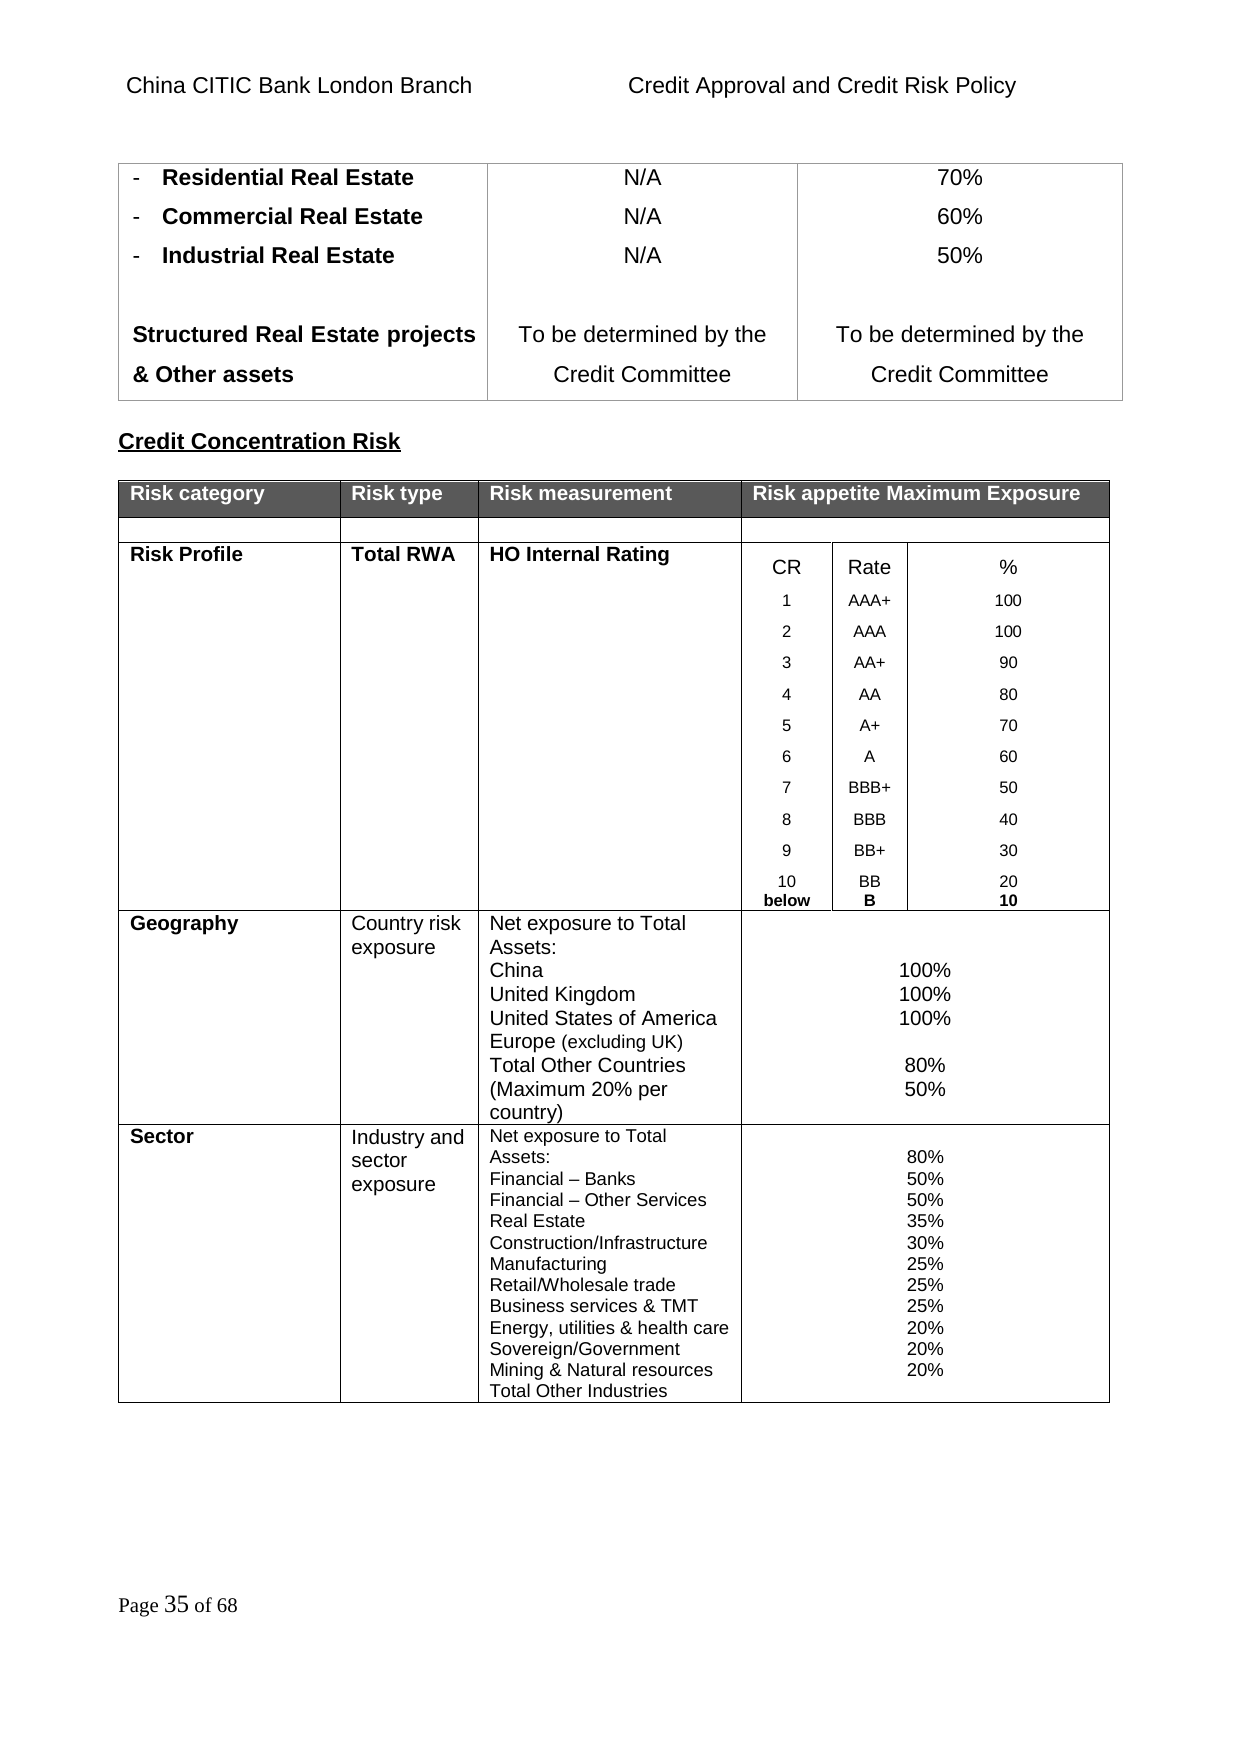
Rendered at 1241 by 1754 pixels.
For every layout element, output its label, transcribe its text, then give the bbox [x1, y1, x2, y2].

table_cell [119, 164, 487, 400]
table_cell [488, 164, 797, 400]
text Credit Concentration Risk [118, 428, 1122, 454]
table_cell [798, 164, 1122, 400]
